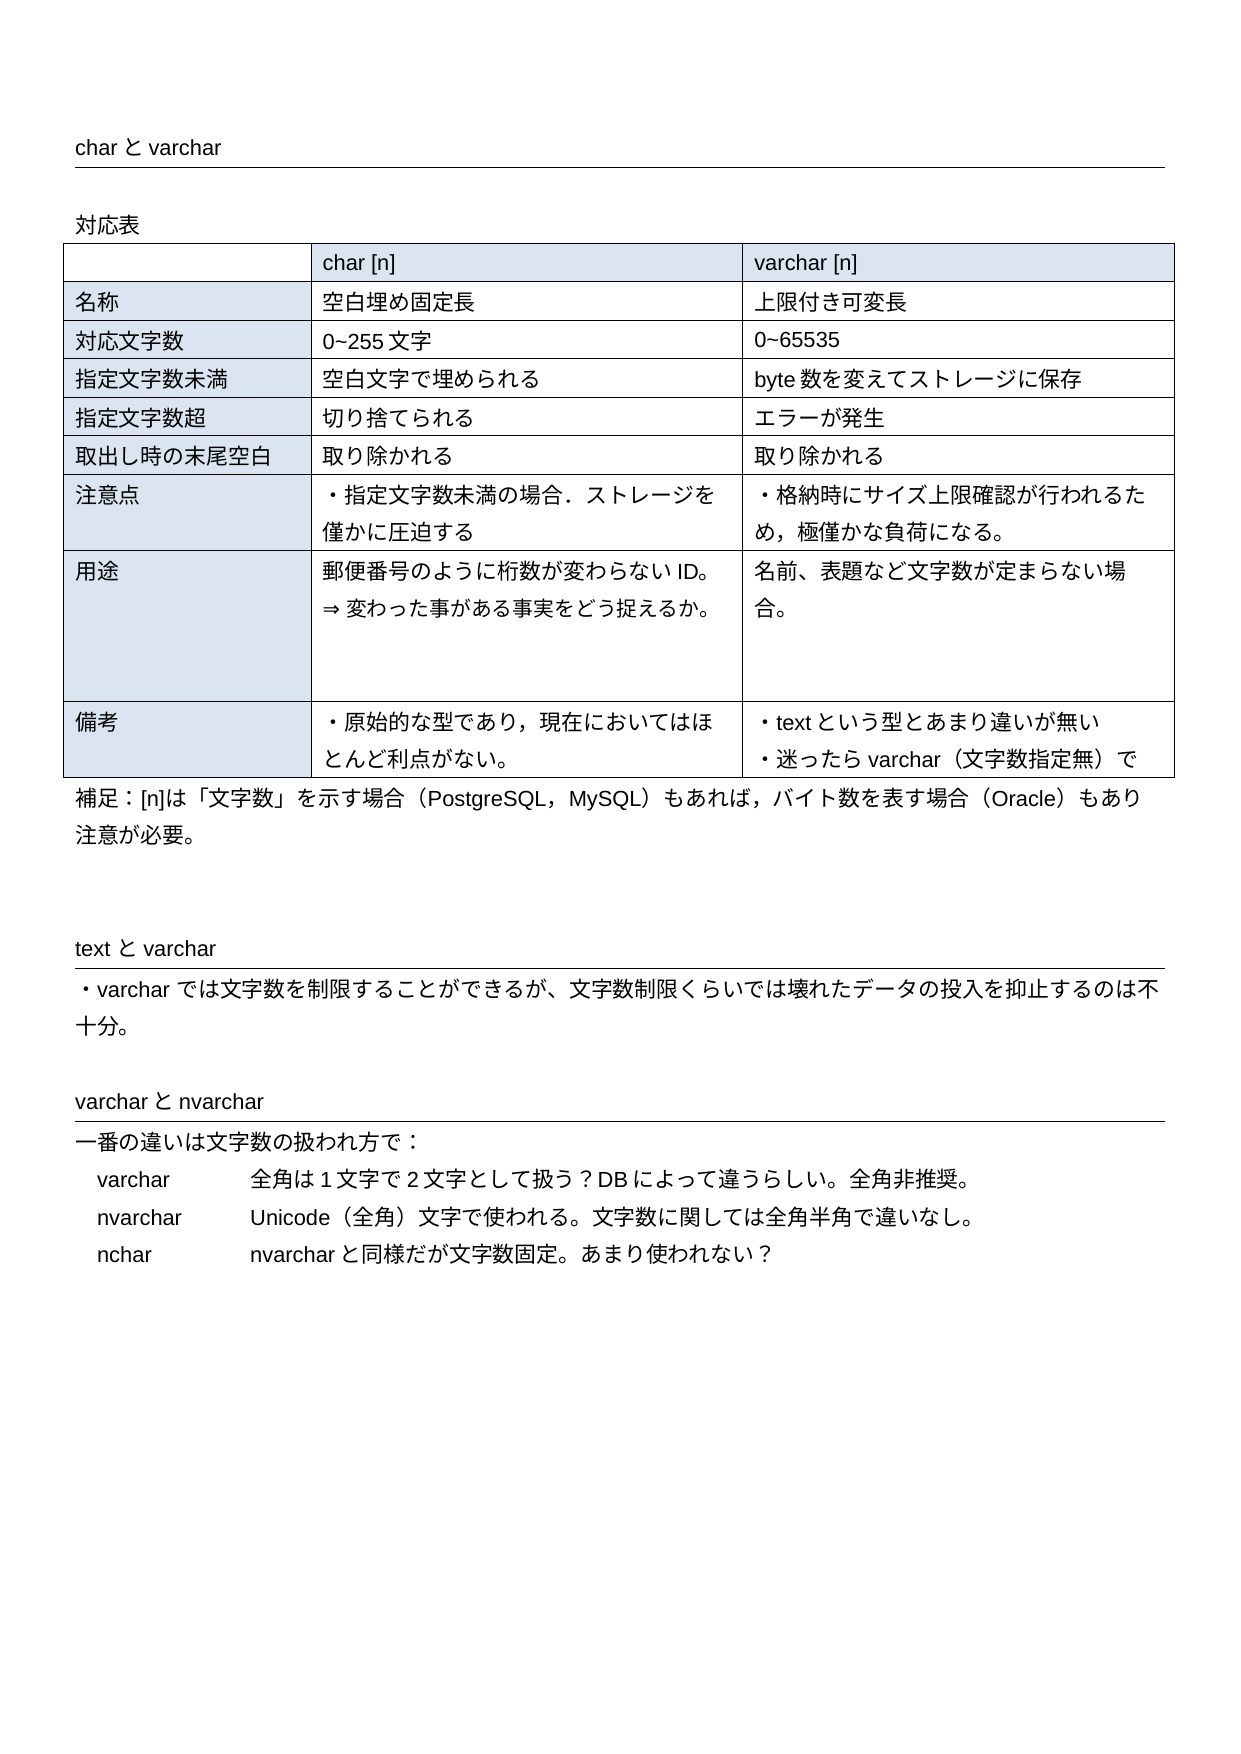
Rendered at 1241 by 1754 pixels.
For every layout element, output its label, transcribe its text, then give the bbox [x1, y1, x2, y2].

text nchar nvarcharと同様だが文字数固定。あまり使われない？ [97, 1234, 1165, 1272]
text ・varchar では文字数を制限することができるが、文字数制限くらいでは壊れたデータの投入を抑止するのは不十分。 [75, 969, 1165, 1044]
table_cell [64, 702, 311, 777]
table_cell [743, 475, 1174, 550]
text varchar 全角は1文字で2文字として扱う？DBによって違うらしい。全角非推奨。 [97, 1159, 1165, 1197]
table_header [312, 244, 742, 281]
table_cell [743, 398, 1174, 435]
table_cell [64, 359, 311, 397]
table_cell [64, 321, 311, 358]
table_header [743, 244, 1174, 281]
subtitle text と varchar [75, 928, 1165, 968]
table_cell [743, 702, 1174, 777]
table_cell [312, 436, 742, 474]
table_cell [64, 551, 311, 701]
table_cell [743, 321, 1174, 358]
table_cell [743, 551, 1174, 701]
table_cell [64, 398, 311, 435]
text 補足：[n]は「文字数」を示す場合（PostgreSQL，MySQL）もあれば，バイト数を表す場合（Oracle）もあり注意が必要。 [75, 778, 1165, 853]
text nvarchar Unicode（全角）文字で使われる。文字数に関しては全角半角で違いなし。 [97, 1197, 1165, 1234]
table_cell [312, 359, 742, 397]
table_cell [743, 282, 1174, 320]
subtitle charとvarchar [75, 127, 1165, 167]
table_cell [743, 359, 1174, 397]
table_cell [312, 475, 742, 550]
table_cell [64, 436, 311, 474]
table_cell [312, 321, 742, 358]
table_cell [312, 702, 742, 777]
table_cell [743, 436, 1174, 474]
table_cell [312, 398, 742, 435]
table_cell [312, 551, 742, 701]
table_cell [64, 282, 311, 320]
text 対応表 [75, 205, 1165, 243]
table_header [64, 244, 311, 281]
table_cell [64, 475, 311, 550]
subtitle varcharとnvarchar [75, 1081, 1165, 1121]
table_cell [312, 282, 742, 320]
text 一番の違いは文字数の扱われ方で： [75, 1122, 1165, 1159]
